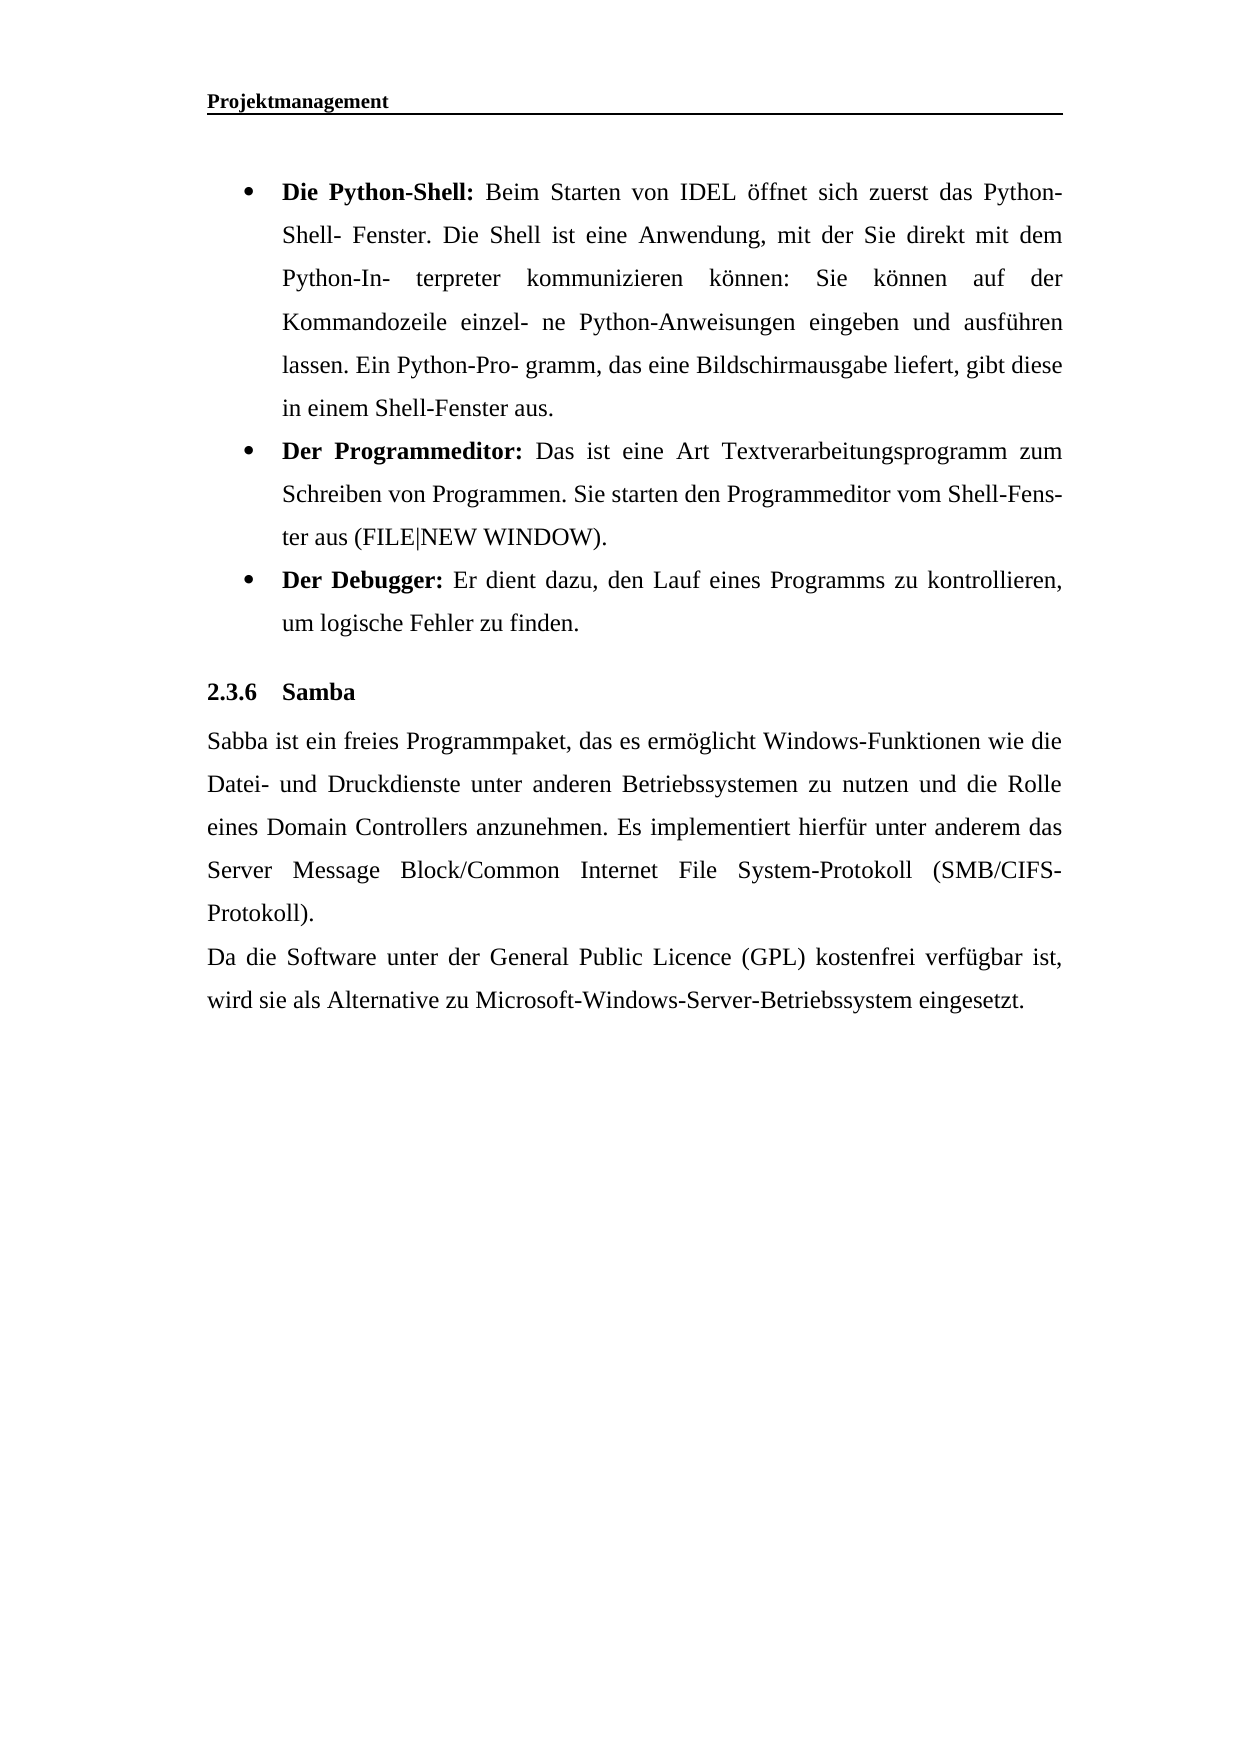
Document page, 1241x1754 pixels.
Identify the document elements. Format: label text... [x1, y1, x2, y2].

text Da die Software unter der General Public Licence (GPL) kostenfrei verfügbar ist, wird sie als Alternative zu Microsoft-Windows-Server-Betriebssystem eingesetzt. [207, 942, 1063, 1013]
subtitle Samba [207, 677, 1063, 705]
list Der Programmeditor: Das ist eine Art Textverarbeitungsprogramm zum Schreiben von Programmen. Sie starten den Programmeditor vom Shell-Fens- ter aus (FILE|NEW WINDOW). [244, 436, 1063, 551]
text Sabba ist ein freies Programmpaket, das es ermöglicht Windows-Funktionen wie die Datei- und Druckdienste unter anderen Betriebssystemen zu nutzen und die Rolle eines Domain Controllers anzunehmen. Es implementiert hierfür unter anderem das Server Message Block/Common Internet File System-Protokoll (SMB/CIFS-Protokoll). [207, 726, 1063, 927]
list Der Debugger: Er dient dazu, den Lauf eines Programms zu kontrollieren, um logische Fehler zu finden. [244, 565, 1063, 637]
list Die Python-Shell: Beim Starten von IDEL öffnet sich zuerst das Python-Shell- Fenster. Die Shell ist eine Anwendung, mit der Sie direkt mit dem Python-In- terpreter kommunizieren können: Sie können auf der Kommandozeile einzel- ne Python-Anweisungen eingeben und ausführen lassen. Ein Python-Pro- gramm, das eine Bildschirmausgabe liefert, gibt diese in einem Shell-Fenster aus. [244, 177, 1063, 422]
